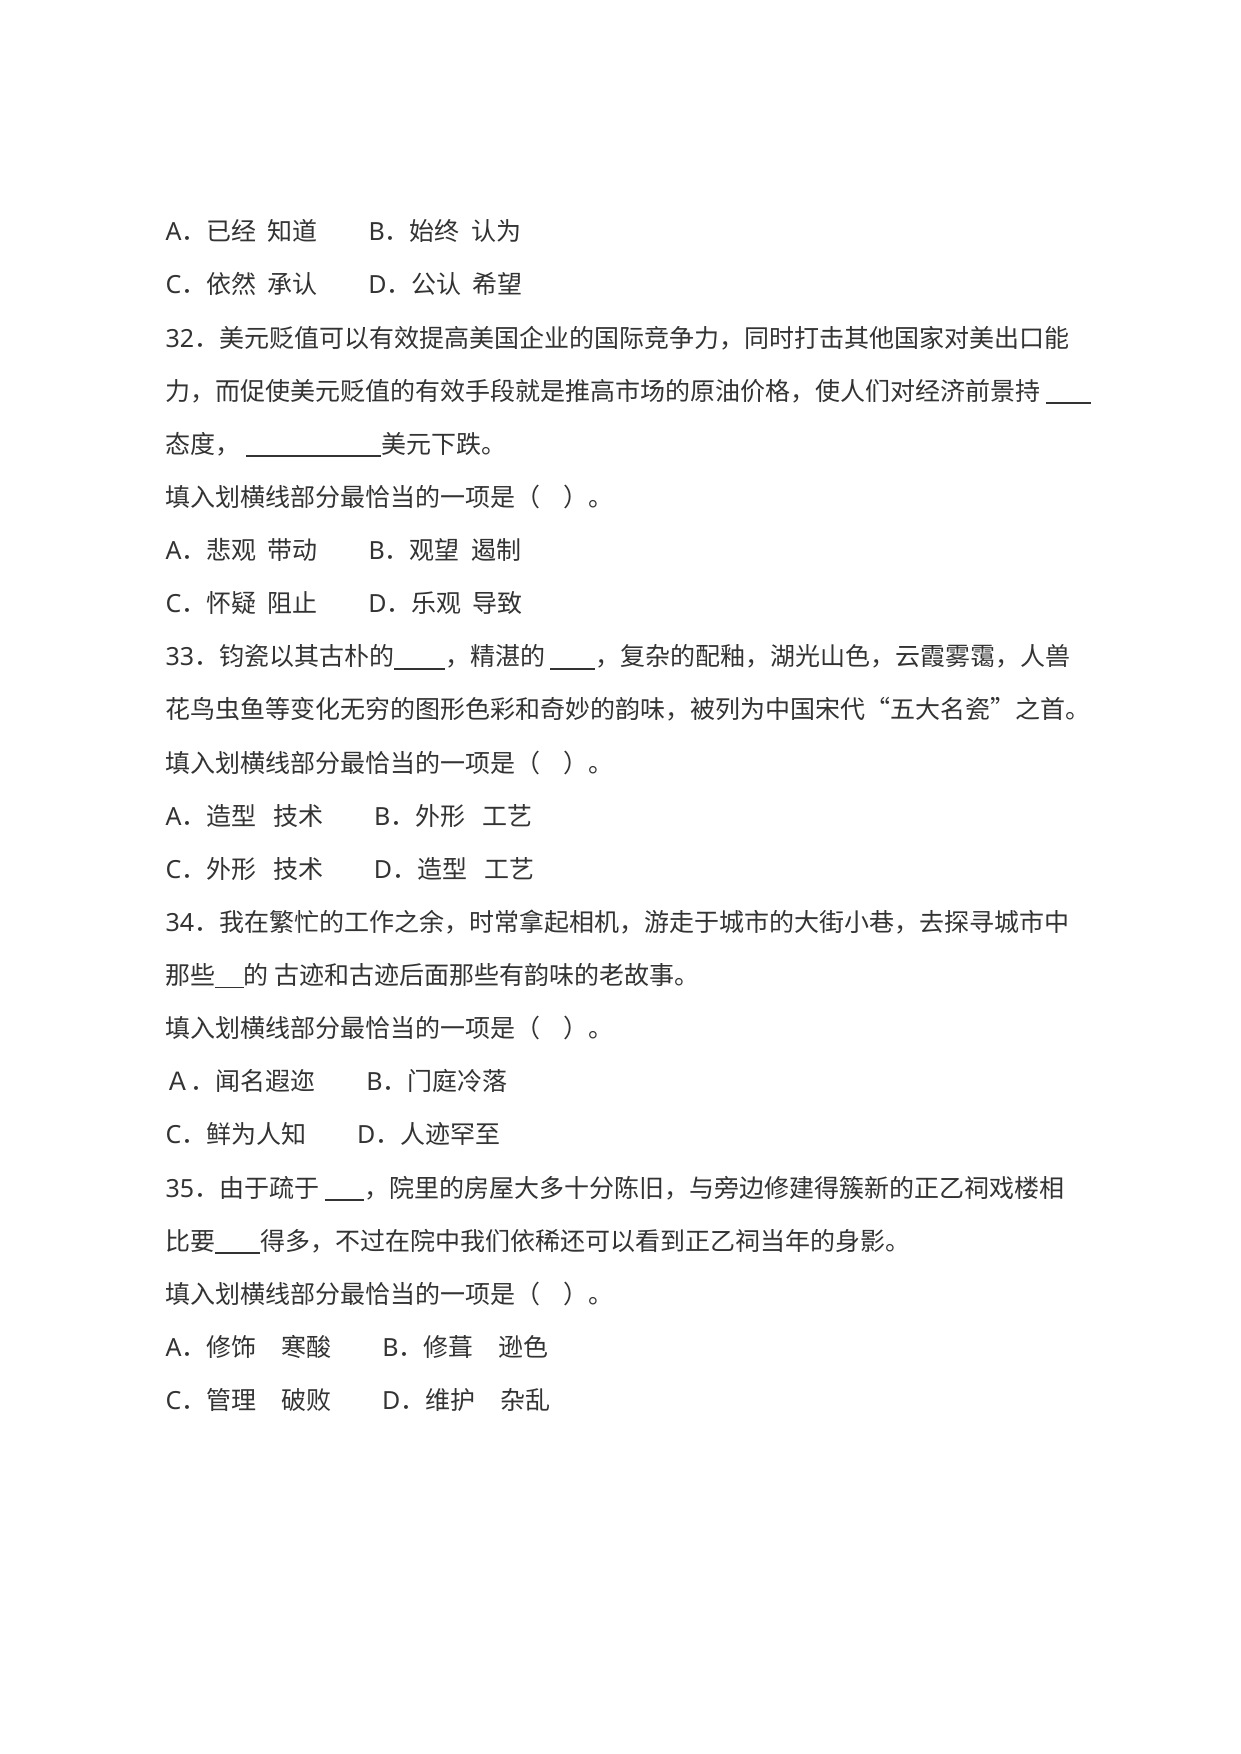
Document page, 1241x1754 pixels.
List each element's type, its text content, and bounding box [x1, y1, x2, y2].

text 34．我在繁忙的工作之余，时常拿起相机，游走于城市的大街小巷，去探寻城市中那些 的 古迹和古迹后面那些有韵味的老故事。 [165, 886, 1087, 992]
text 32．美元贬值可以有效提高美国企业的国际竞争力，同时打击其他国家对美出口能力，而促使美元贬值的有效手段就是推高市场的原油价格，使人们对经济前景持 态度， 美元下跌。 [165, 301, 1087, 461]
text A．已经 知道 B．始终 认为 [165, 195, 1087, 248]
text C．管理 破败 D．维护 杂乱 [165, 1364, 1087, 1417]
text 填入划横线部分最恰当的一项是（ ）。 [165, 461, 1087, 514]
text C．外形 技术 D．造型 工艺 [165, 832, 1087, 886]
text 35．由于疏于 ，院里的房屋大多十分陈旧，与旁边修建得簇新的正乙祠戏楼相比要 得多，不过在院中我们依稀还可以看到正乙祠当年的身影。 [165, 1151, 1087, 1257]
text C．鲜为人知 D．人迹罕至 [165, 1098, 1087, 1151]
text C．怀疑 阻止 D．乐观 导致 [165, 567, 1087, 620]
text 33．钧瓷以其古朴的 ，精湛的 ，复杂的配釉，湖光山色，云霞雾霭，人兽花鸟虫鱼等变化无穷的图形色彩和奇妙的韵味，被列为中国宋代“五大名瓷”之首。 [165, 620, 1087, 726]
text Ａ．闻名遐迩 B．门庭冷落 [165, 1045, 1087, 1098]
text A．修饰 寒酸 B．修葺 逊色 [165, 1311, 1087, 1364]
text 填入划横线部分最恰当的一项是（ ）。 [165, 992, 1087, 1045]
text C．依然 承认 D．公认 希望 [165, 248, 1087, 301]
text 填入划横线部分最恰当的一项是（ ）。 [165, 1257, 1087, 1311]
text A．造型 技术 B．外形 工艺 [165, 779, 1087, 832]
text A．悲观 带动 B．观望 遏制 [165, 514, 1087, 567]
text 填入划横线部分最恰当的一项是（ ）。 [165, 726, 1087, 779]
